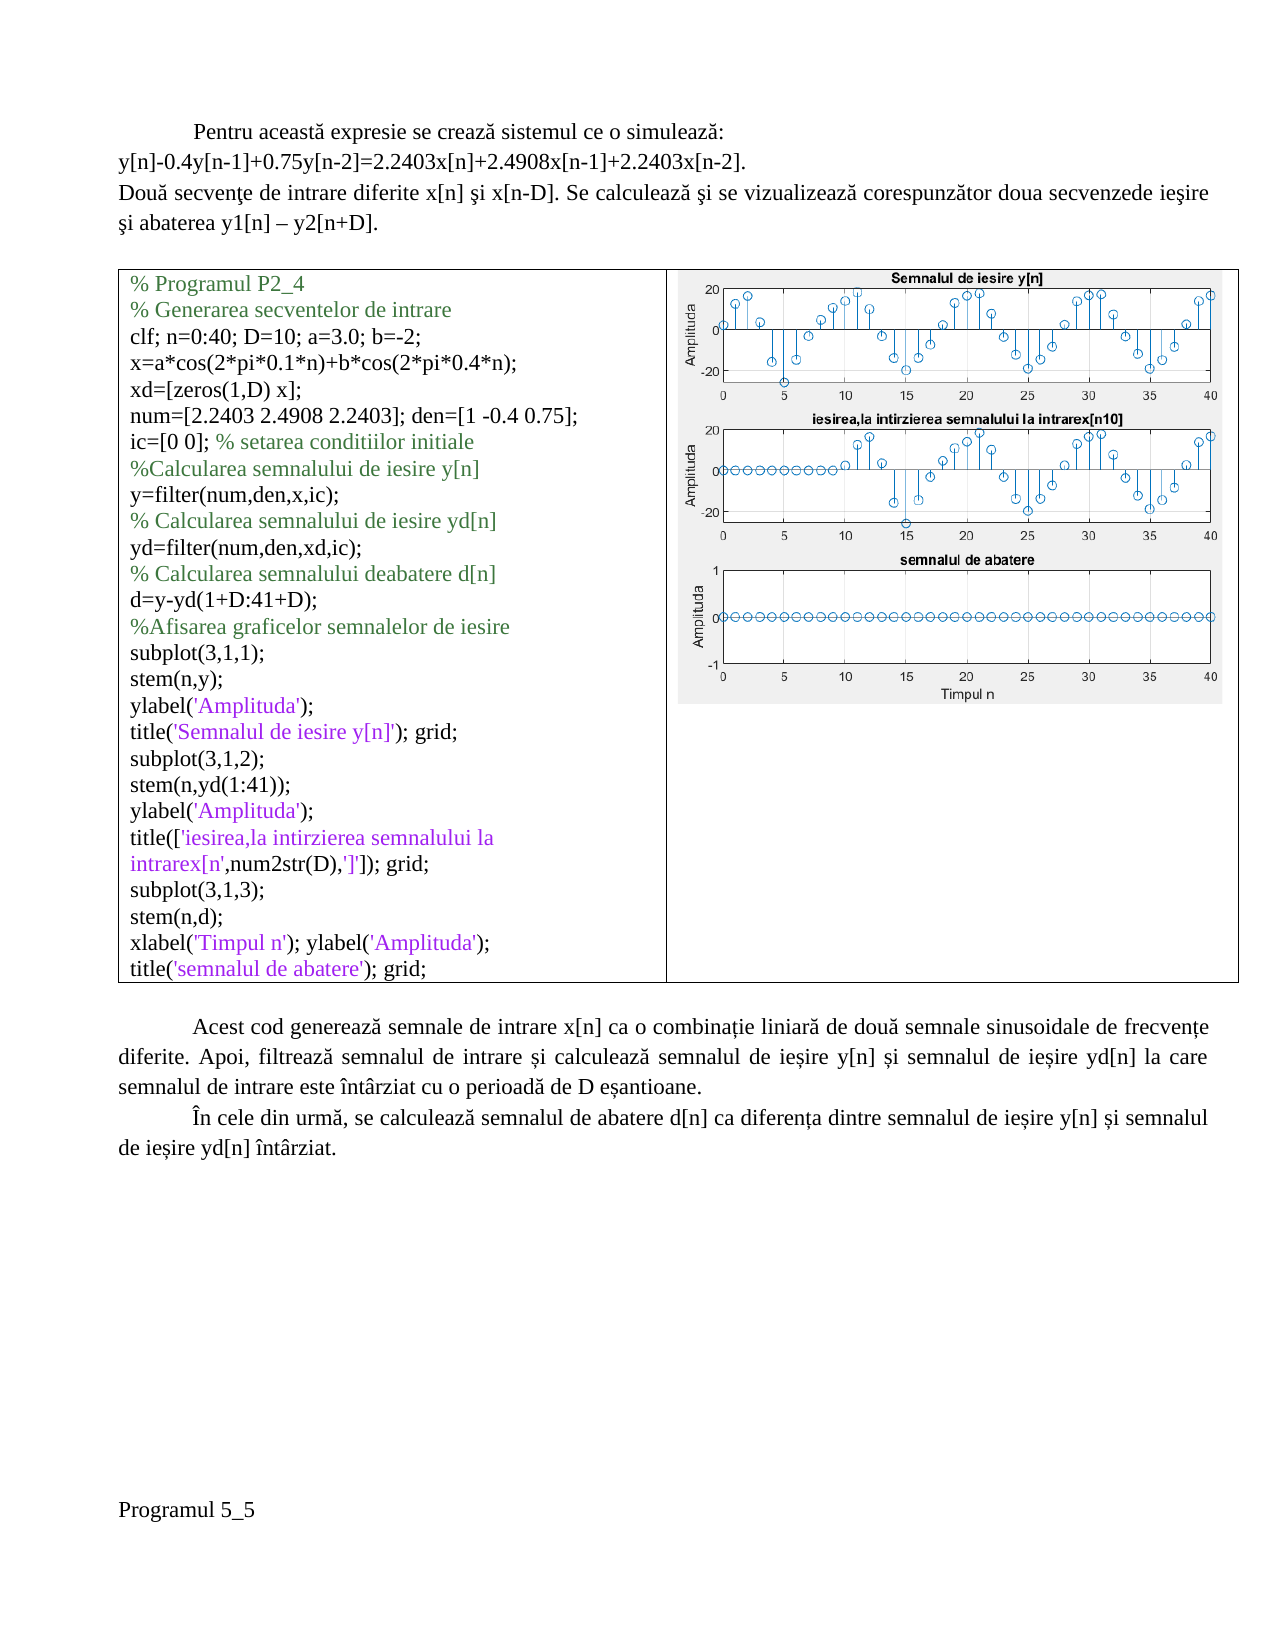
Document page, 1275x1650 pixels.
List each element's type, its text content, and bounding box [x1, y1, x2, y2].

table_header [667, 270, 1238, 982]
list y[n]-0.4y[n-1]+0.75y[n-2]=2.2403x[n]+2.4908x[n-1]+2.2403x[n-2]. [118, 148, 1211, 175]
list Programul 5_5 [118, 1496, 1211, 1523]
list Acest cod generează semnale de intrare x[n] ca o combinație liniară de două semnale sinusoidale de frecvențe diferite. Apoi, filtrează semnalul de intrare și calculează semnalul de ieșire y[n] și semnalul de ieșire yd[n] la care semnalul de intrare este întârziat cu o perioadă de D eșantioane. [118, 1013, 1211, 1100]
list În cele din urmă, se calculează semnalul de abatere d[n] ca diferența dintre semnalul de ieșire y[n] și semnalul de ieșire yd[n] întârziat. [118, 1104, 1211, 1160]
picture [677, 270, 1223, 704]
list Două secvenţe de intrare diferite x[n] şi x[n-D]. Se calculează şi se vizualizează corespunzător doua secvenzede ieşire şi abaterea y1[n] – y2[n+D]. [118, 178, 1211, 235]
table_header % Programul P2_4 % Generarea secventelor de intrare clf; n=0:40; D=10; a=3.0; b=-2; x=a*cos(2*pi*0.1*n)+b*cos(2*pi*0.4*n); xd=[zeros(1,D) x]; num=[2.2403 2.4908 2.2403]; den=[1 -0.4 0.75]; ic=[0 0]; % setarea conditiilor initiale %Calcularea semnalului de iesire y[n] y=filter(num,den,x,ic); % Calcularea semnalului de iesire yd[n] yd=filter(num,den,xd,ic); % Calcularea semnalului deabatere d[n] d=y-yd(1+D:41+D); %Afisarea graficelor semnalelor de iesire subplot(3,1,1); stem(n,y); ylabel('Amplituda'); title('Semnalul de iesire y[n]'); grid; subplot(3,1,2); stem(n,yd(1:41)); ylabel('Amplituda'); title(['iesirea,la intirzierea semnalului la intrarex[n',num2str(D),']']); grid; subplot(3,1,3); stem(n,d); xlabel('Timpul n'); ylabel('Amplituda'); title('semnalul de abatere'); grid; [119, 270, 666, 982]
list Pentru această expresie se crează sistemul ce o simulează: [118, 118, 1211, 144]
